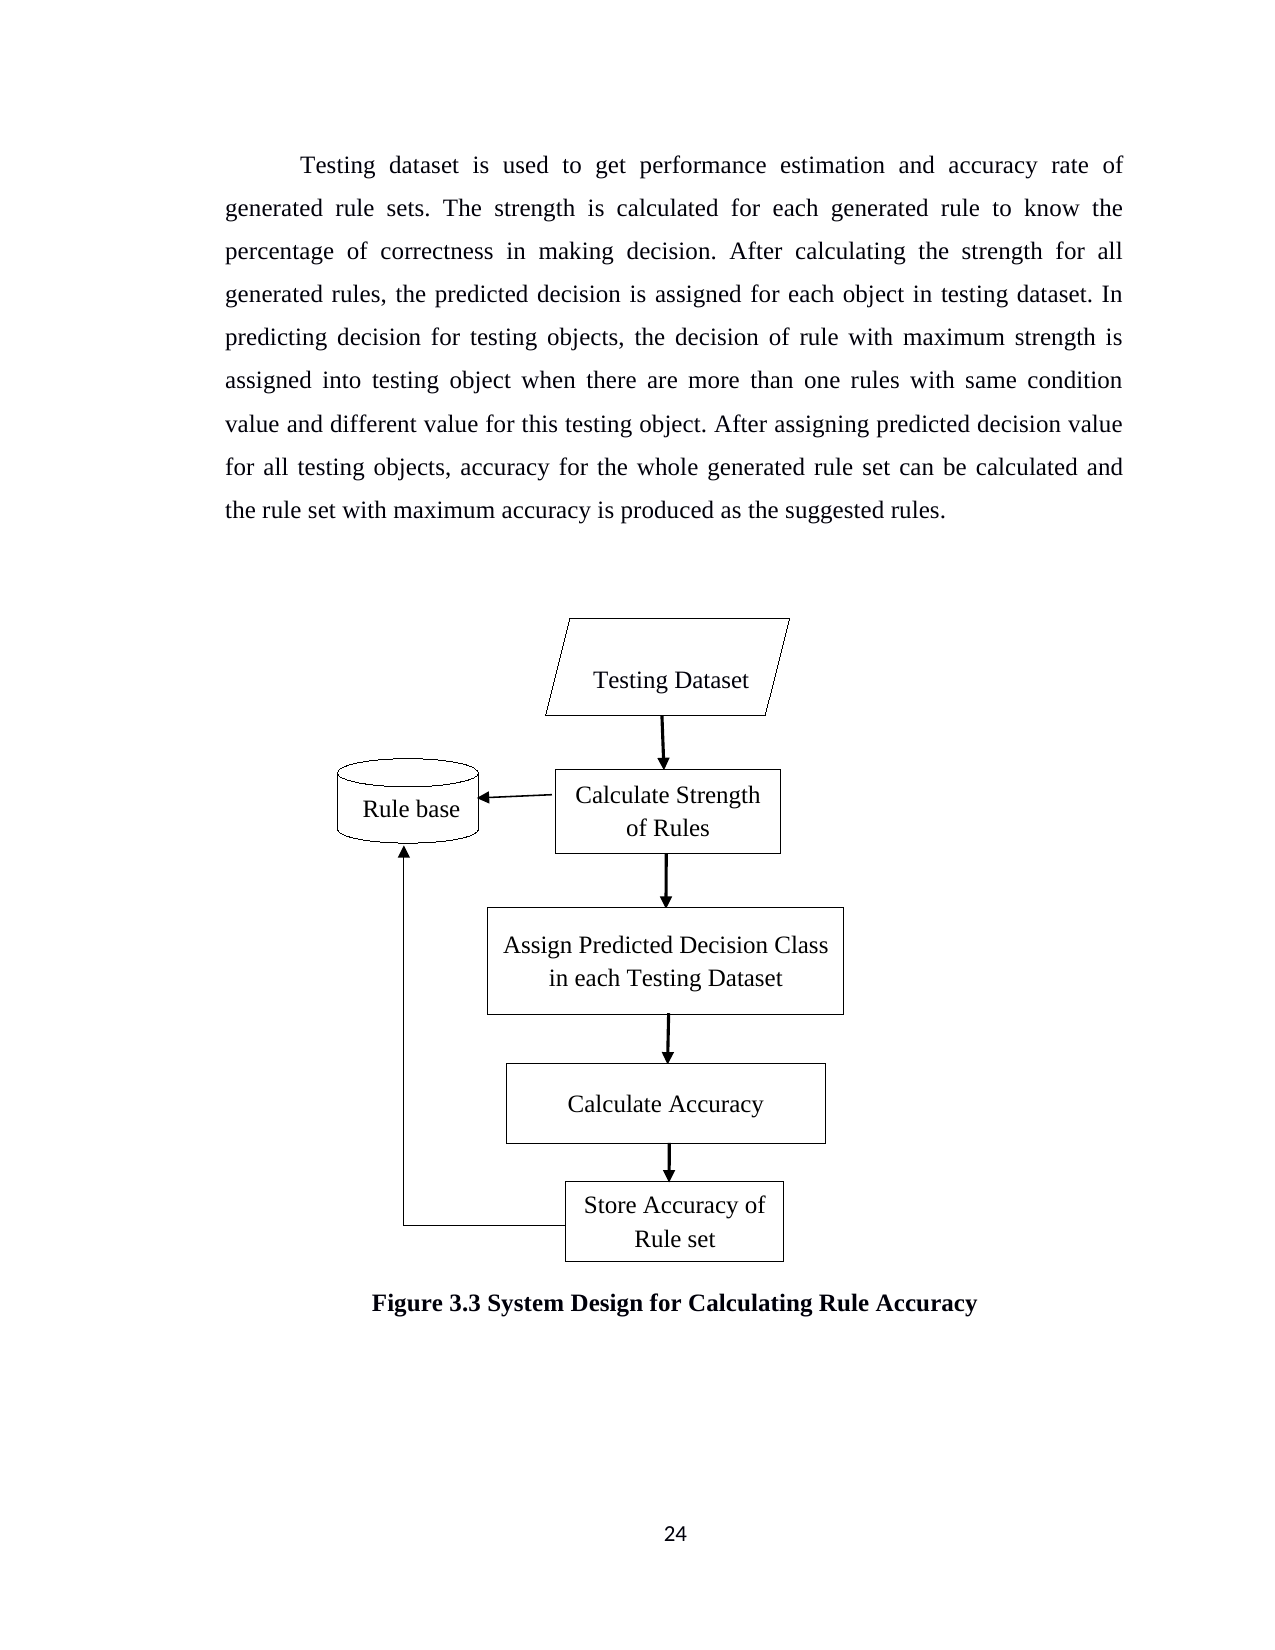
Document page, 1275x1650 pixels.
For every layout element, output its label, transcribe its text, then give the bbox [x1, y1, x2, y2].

text Testing dataset is used to get performance estimation and accuracy rate of generated rule sets. The strength is calculated for each generated rule to know the percentage of correctness in making decision. After calculating the strength for all generated rules, the predicted decision is assigned for each object in testing dataset. In predicting decision for testing objects, the decision of rule with maximum strength is assigned into testing object when there are more than one rules with same condition value and different value for this testing object. After assigning predicted decision value for all testing objects, accuracy for the whole generated rule set can be calculated and the rule set with maximum accuracy is produced as the suggested rules. [225, 150, 1125, 524]
text Figure 3.3 System Design for Calculating Rule Accuracy [225, 1288, 1125, 1317]
